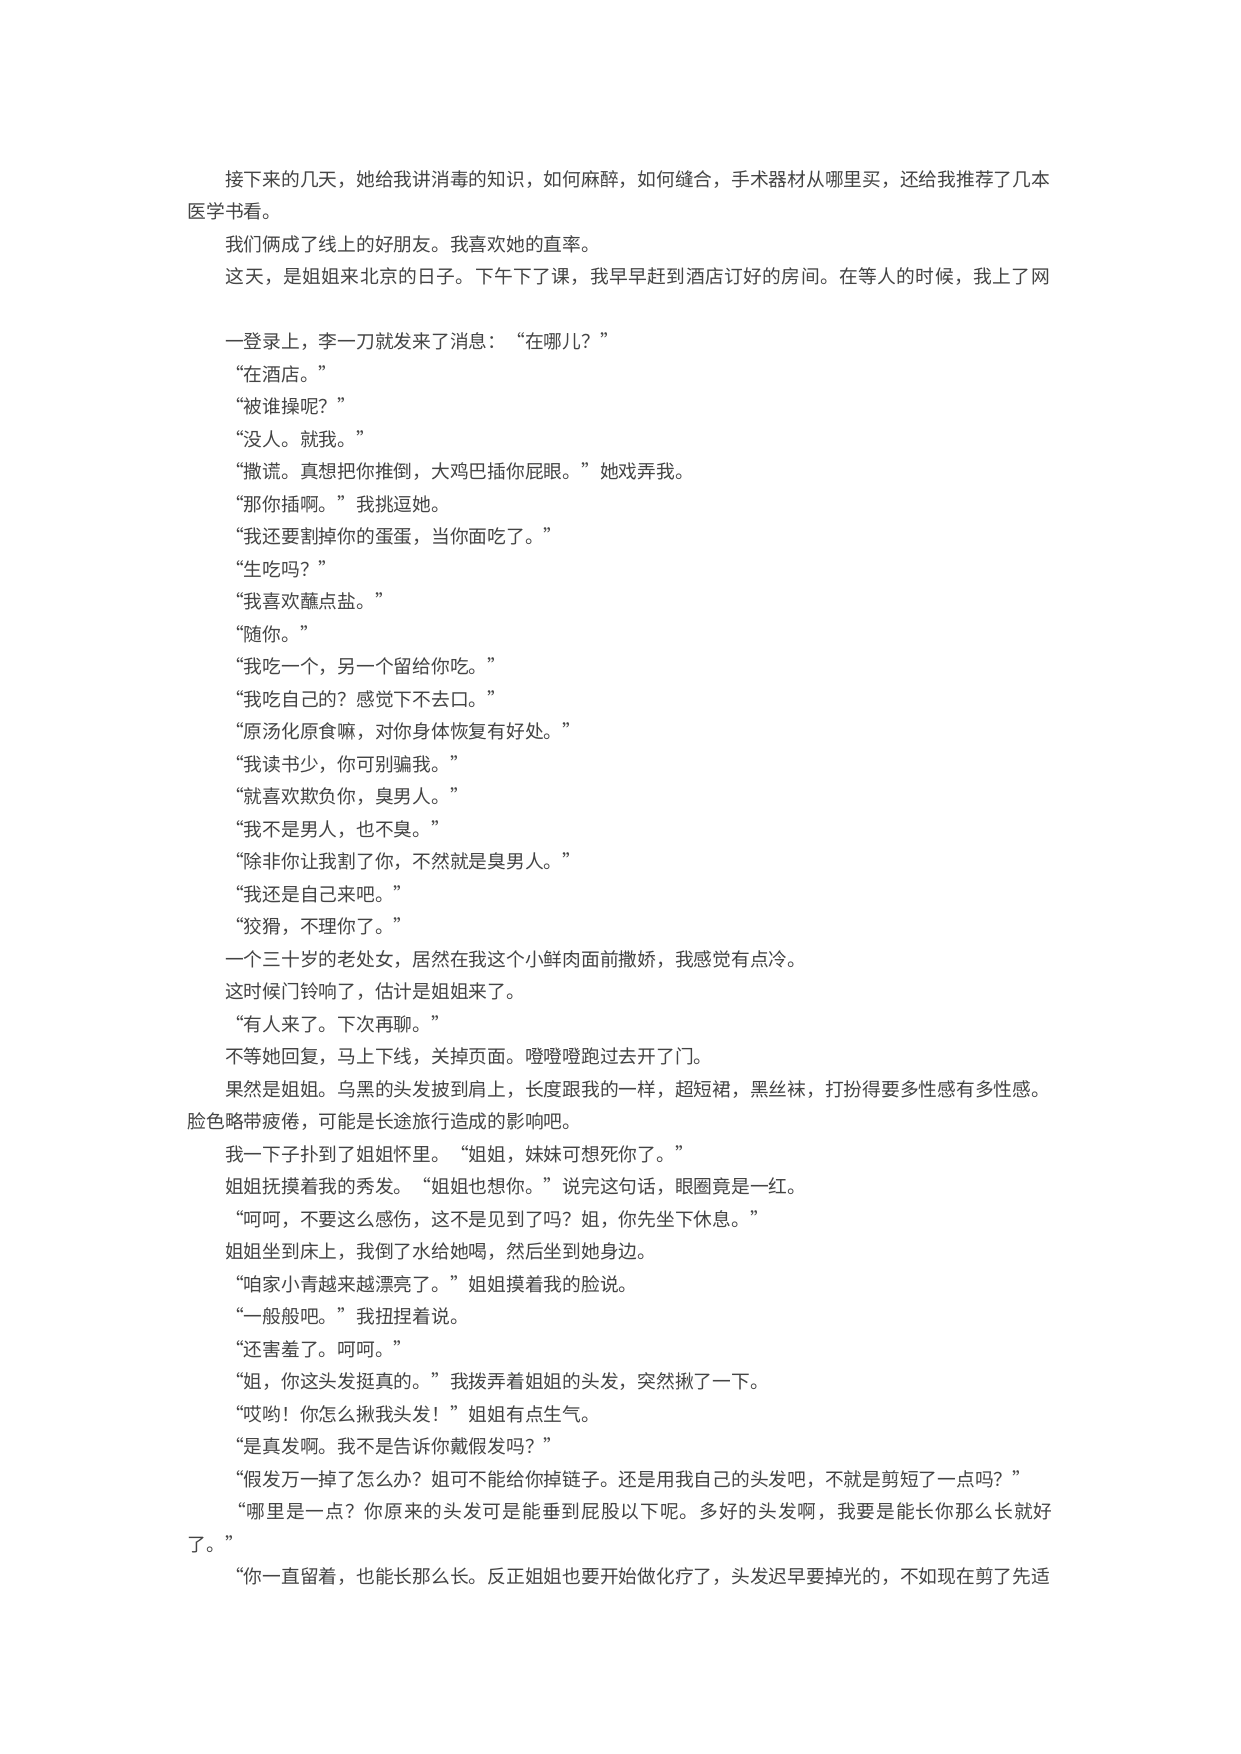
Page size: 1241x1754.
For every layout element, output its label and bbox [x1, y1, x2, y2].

text [187, 162, 1053, 1592]
